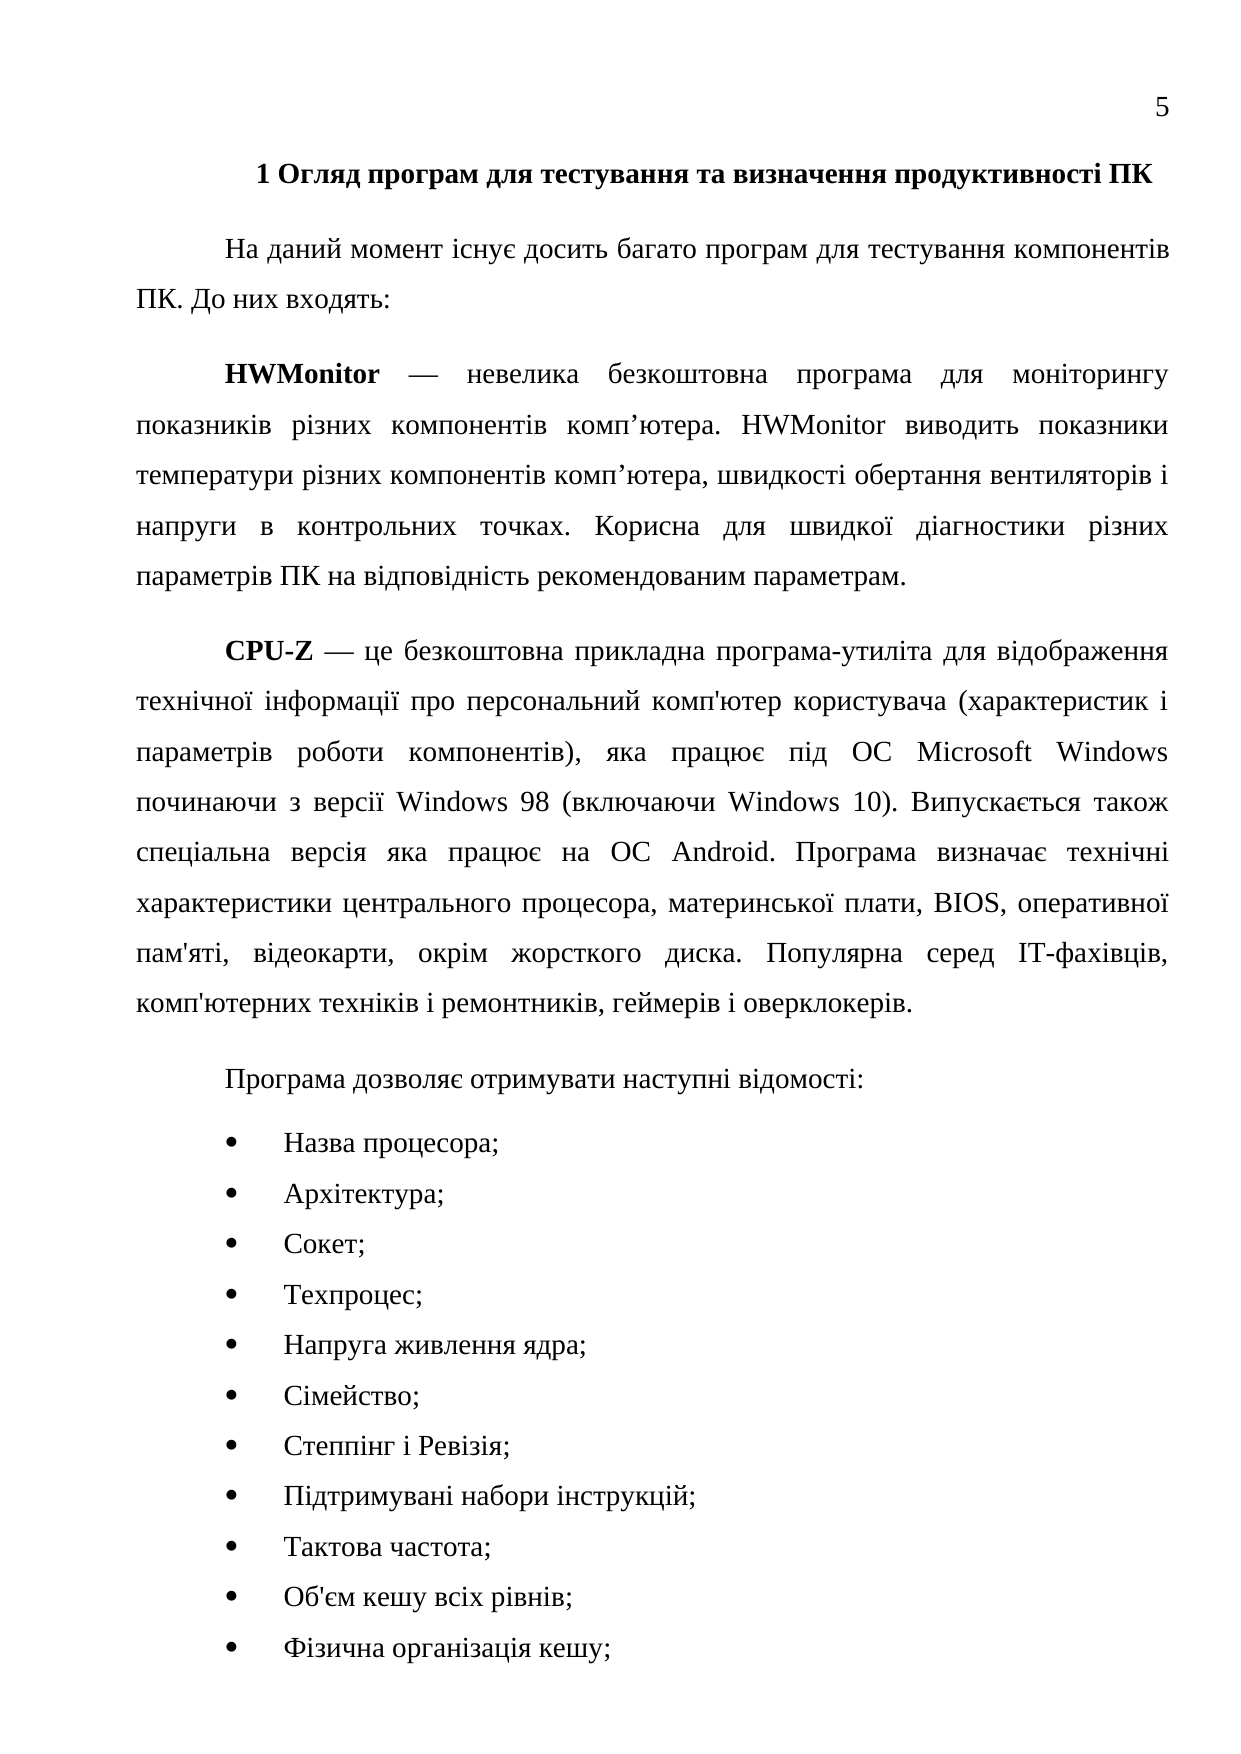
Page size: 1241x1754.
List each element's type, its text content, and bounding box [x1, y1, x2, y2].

list Фізична організація кешу; [189, 1630, 1169, 1663]
list Об'єм кешу всіх рівнів; [189, 1579, 1169, 1613]
list Сімейство; [189, 1378, 1169, 1411]
text CPU-Z — це безкоштовна прикладна програма-утиліта для відображення технічної інформації про персональний комп'ютер користувача (характеристик і параметрів роботи компонентів), яка працює під ОС Microsoft Windows починаючи з версії Windows 98 (включаючи Windows 10). Випускається також спеціальна версія яка працює на ОС Android. Програма визначає технічні характеристики центрального процесора, материнської плати, BIOS, оперативної пам'яті, відеокарти, окрім жорсткого диска. Популярна серед IT-фахівців, комп'ютерних техніків і ремонтників, геймерів і оверклокерів. [136, 633, 1169, 1019]
list Назва процесора; [189, 1126, 1169, 1159]
list Техпроцес; [189, 1277, 1169, 1311]
list Сокет; [189, 1226, 1169, 1260]
list Напруга живлення ядра; [189, 1327, 1169, 1361]
list Підтримувані набори інструкцій; [189, 1478, 1169, 1512]
list Архітектура; [189, 1176, 1169, 1210]
text На даний момент існує досить багато програм для тестування компонентів ПК. До них входять: [136, 231, 1171, 315]
list Тактова частота; [189, 1529, 1169, 1563]
list Степпінг і Ревізія; [189, 1428, 1169, 1462]
text Програма дозволяє отримувати наступні відомості: [136, 1061, 1184, 1094]
text 1 Огляд програм для тестування та визначення продуктивності ПК [136, 156, 1184, 189]
text HWMonitor — невелика безкоштовна програма для моніторингу показників різних компонентів комп’ютера. HWMonitor виводить показники температури різних компонентів комп’ютера, швидкості обертання вентиляторів і напруги в контрольних точках. Корисна для швидкої діагностики різних параметрів ПК на відповідність рекомендованим параметрам. [136, 357, 1169, 591]
